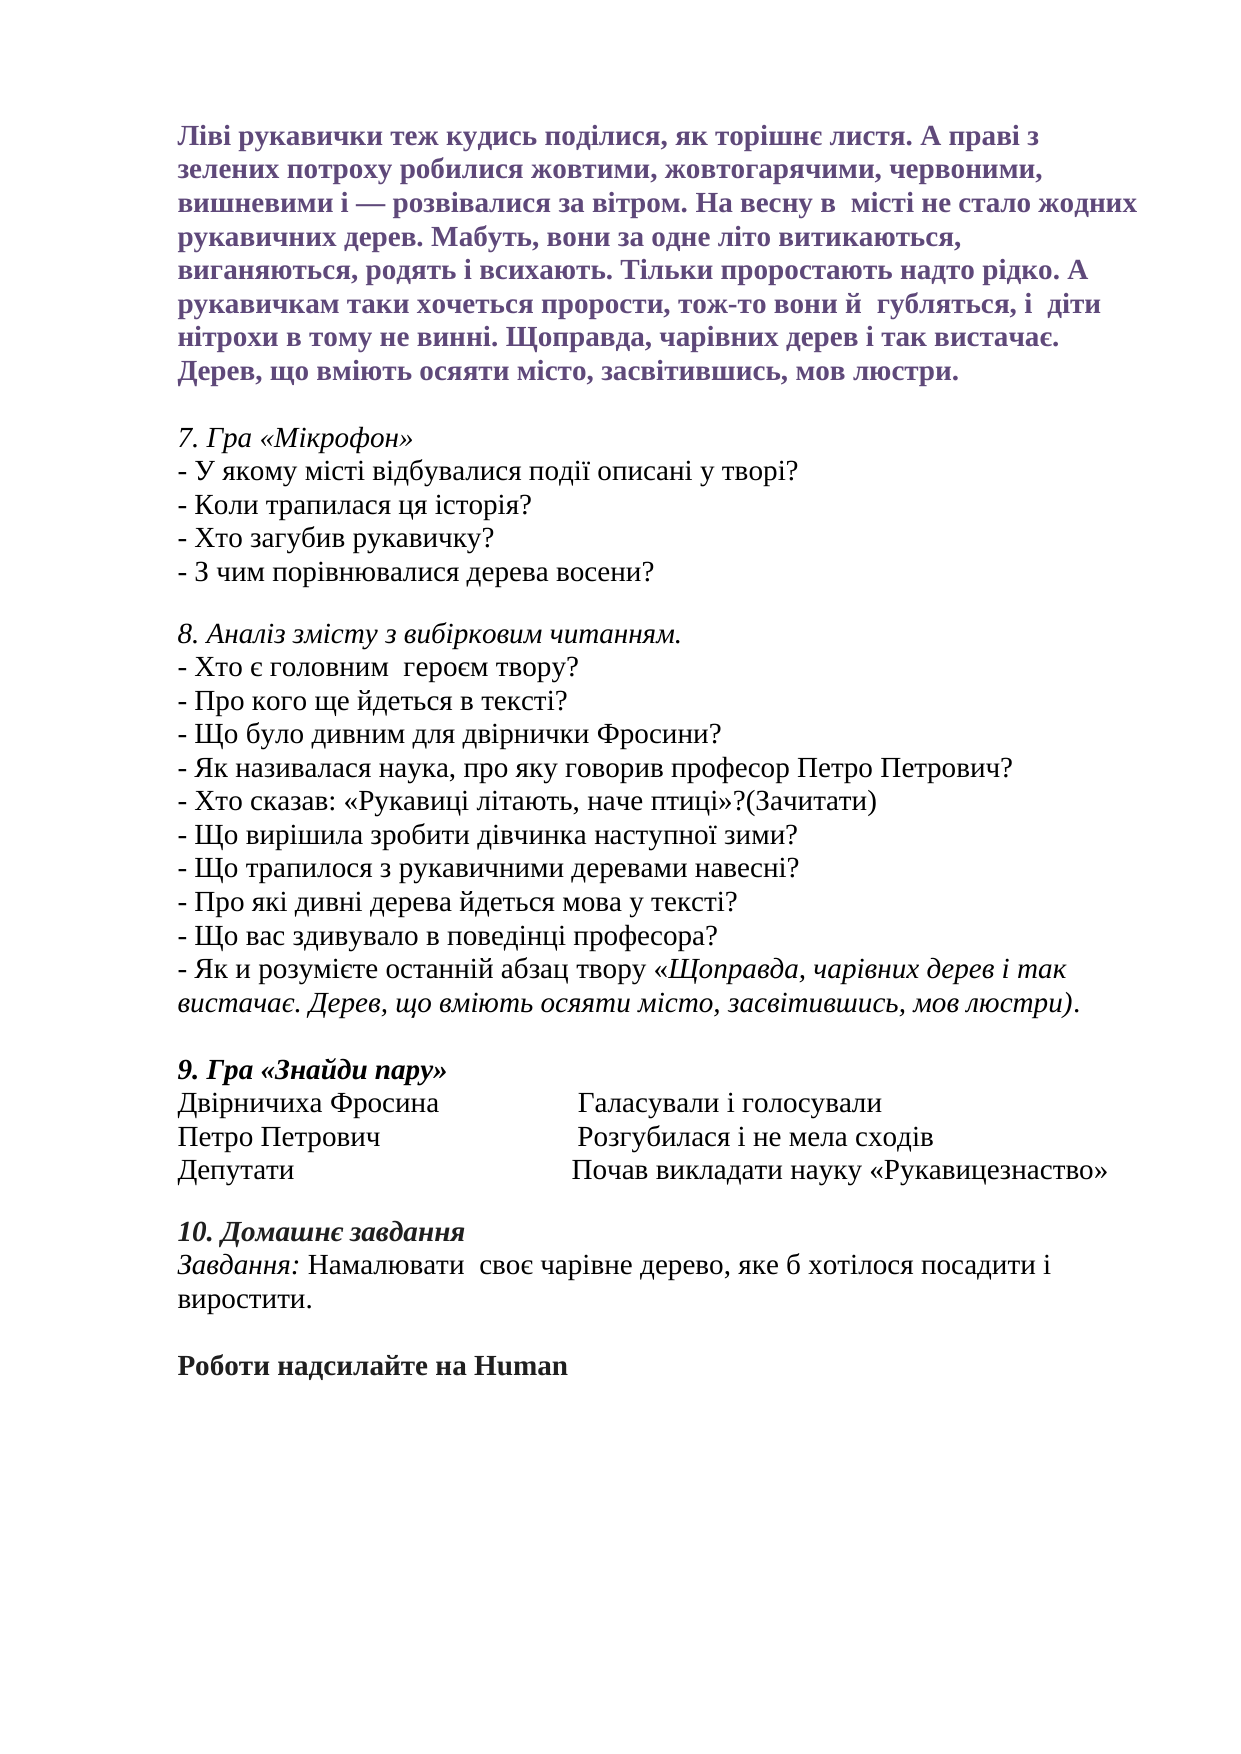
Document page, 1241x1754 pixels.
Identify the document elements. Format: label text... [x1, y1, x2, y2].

text Депутати Почав викладати науку «Рукавицезнаство» [177, 1152, 1152, 1186]
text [177, 118, 1141, 386]
text - Хто сказав: «Рукавиці літають, наче птиці»?(Зачитати) [177, 783, 1152, 817]
text Двірничиха Фросина Галасували і голосували [177, 1085, 1152, 1119]
text - Про які дивні дерева йдеться мова у тексті? [177, 884, 1152, 918]
list 10. Домашнє завдання [177, 1214, 1152, 1247]
text Завдання: Намалювати своє чарівне дерево, яке б хотілося посадити і виростити. [177, 1247, 1152, 1314]
text - Що вас здивувало в поведінці професора? [177, 918, 1152, 951]
text - Хто є головним героєм твору? [177, 649, 1152, 683]
text - У якому місті відбувалися події описані у творі? [177, 453, 1152, 487]
text - З чим порівнювалися дерева восени? [177, 554, 1152, 588]
text - Як називалася наука, про яку говорив професор Петро Петрович? [177, 750, 1152, 783]
text Петро Петрович Розгубилася і не мела сходів [177, 1119, 1152, 1152]
text - Що вирішила зробити дівчинка наступної зими? [177, 817, 1152, 851]
text - Що було дивним для двірнички Фросини? [177, 716, 1152, 750]
text - Коли трапилася ця історія? [177, 487, 1152, 521]
text 9. Гра «Знайди пару» [177, 1052, 1152, 1085]
list - Як и розумієте останній абзац твору «Щоправда, чарівних дерев і так вистачає. Дерев, що вміють осяяти місто, засвітившись, мов люстри). [177, 951, 1152, 1018]
text - Про кого ще йдеться в тексті? [177, 683, 1152, 716]
list 7. Гра «Мікрофон» [177, 420, 1152, 453]
text 8. Аналіз змісту з вибірковим читанням. [177, 616, 1152, 649]
text Роботи надсилайте на Human [177, 1348, 1152, 1382]
text - Що трапилося з рукавичними деревами навесні? [177, 851, 1152, 884]
text - Хто загубив рукавичку? [177, 521, 1152, 554]
